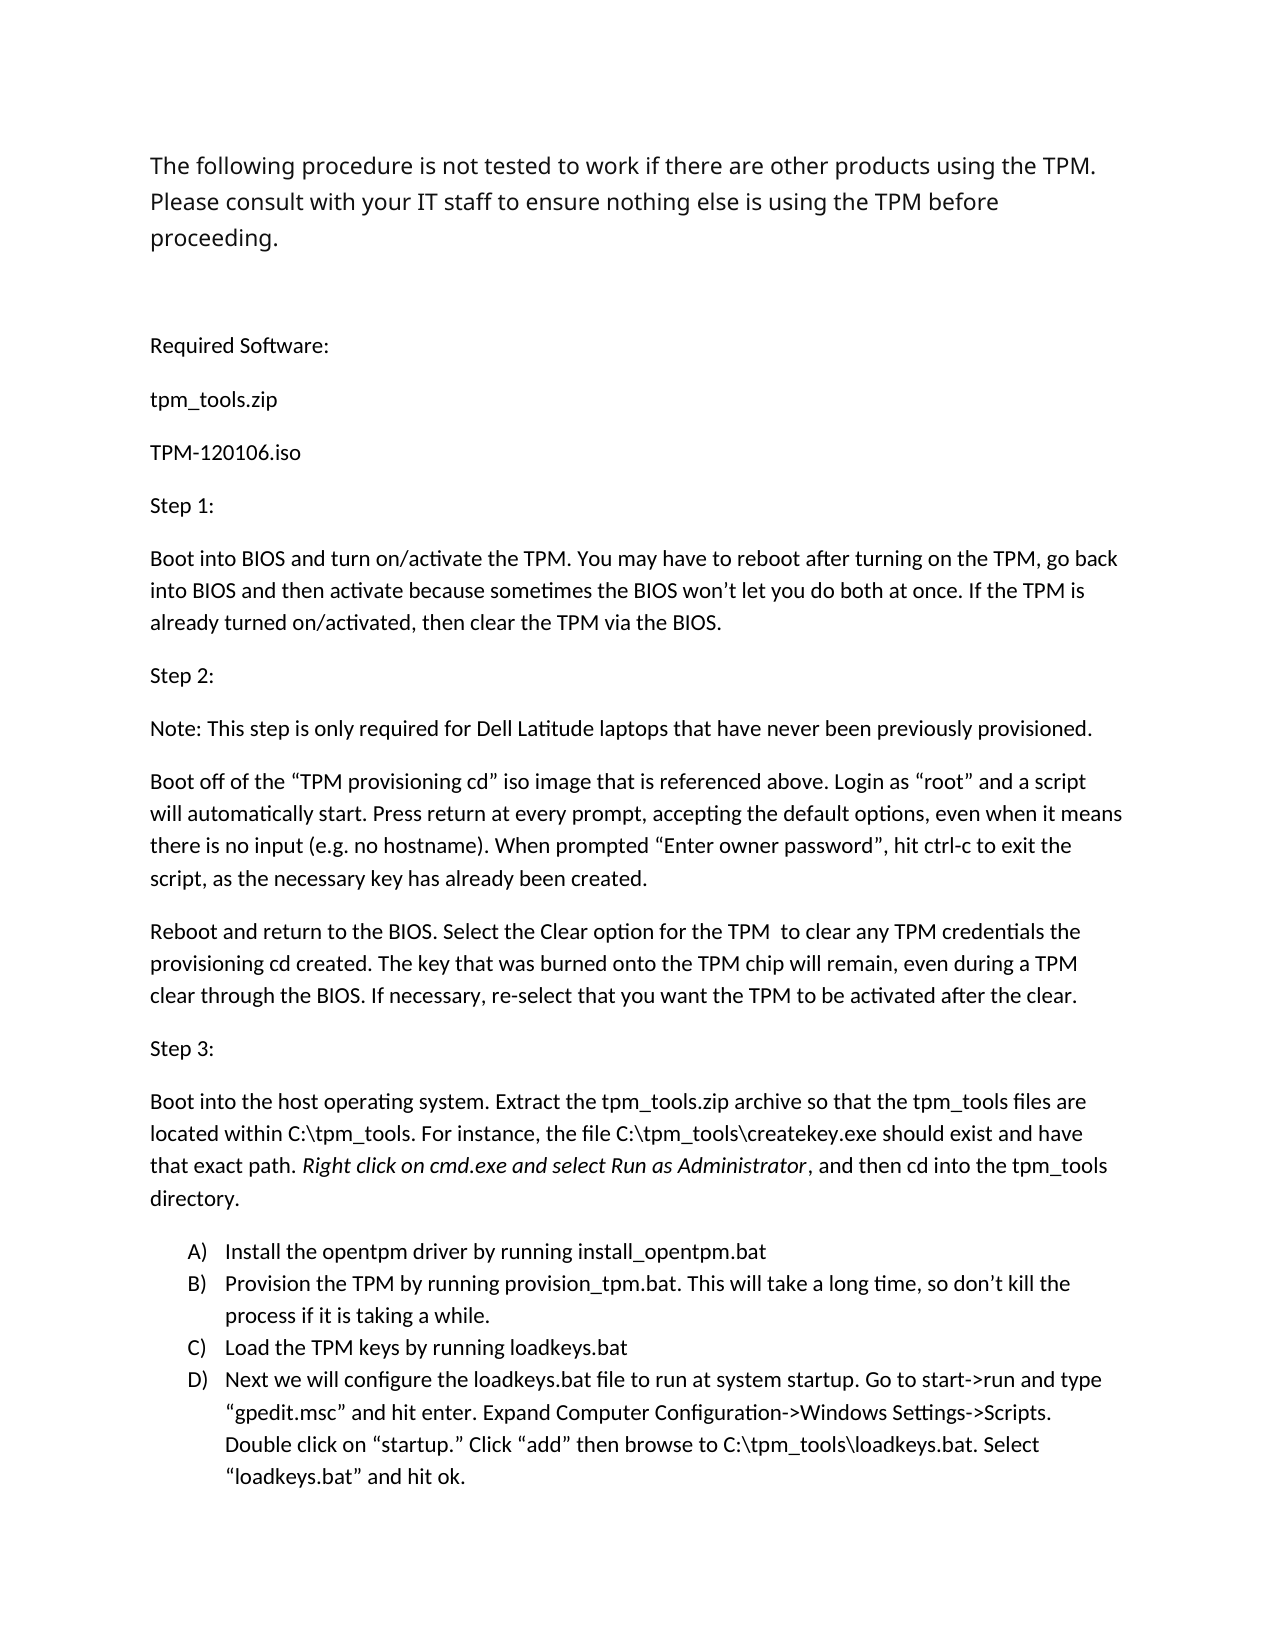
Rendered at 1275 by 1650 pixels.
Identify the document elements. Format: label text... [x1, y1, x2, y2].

text Step 2: [150, 661, 1125, 689]
list Next we will configure the loadkeys.bat file to run at system startup. Go to start->run and type “gpedit.msc” and hit enter. Expand Computer Configuration->Windows Settings->Scripts. Double click on “startup.” Click “add” then browse to C:\tpm_tools\loadkeys.bat. Select “loadkeys.bat” and hit ok. [187, 1366, 1125, 1490]
list Install the opentpm driver by running install_opentpm.bat [187, 1237, 1125, 1265]
text tpm_tools.zip [150, 385, 1125, 413]
text Required Software: [150, 332, 1125, 360]
text Note: This step is only required for Dell Latitude laptops that have never been previously provisioned. [150, 714, 1125, 742]
text TPM-120106.iso [150, 438, 1125, 466]
text Reboot and return to the BIOS. Select the Clear option for the TPM to clear any TPM credentials the provisioning cd created. The key that was burned onto the TPM chip will remain, even during a TPM clear through the BIOS. If necessary, re-select that you want the TPM to be activated after the clear. [150, 917, 1125, 1009]
list Provision the TPM by running provision_tpm.bat. This will take a long time, so don’t kill the process if it is taking a while. [187, 1269, 1125, 1329]
text The following procedure is not tested to work if there are other products using the TPM. Please consult with your IT staff to ensure nothing else is using the TPM before proceeding. [150, 150, 1125, 253]
list Load the TPM keys by running loadkeys.bat [187, 1333, 1125, 1361]
text Boot off of the “TPM provisioning cd” iso image that is referenced above. Login as “root” and a script will automatically start. Press return at every prompt, accepting the default options, even when it means there is no input (e.g. no hostname). When prompted “Enter owner password”, hit ctrl-c to exit the script, as the necessary key has already been created. [150, 767, 1125, 892]
text Boot into BIOS and turn on/activate the TPM. You may have to reboot after turning on the TPM, go back into BIOS and then activate because sometimes the BIOS won’t let you do both at once. If the TPM is already turned on/activated, then clear the TPM via the BIOS. [150, 544, 1125, 636]
text Step 3: [150, 1034, 1125, 1062]
text Step 1: [150, 491, 1125, 519]
text Boot into the host operating system. Extract the tpm_tools.zip archive so that the tpm_tools files are located within C:\tpm_tools. For instance, the file C:\tpm_tools\createkey.exe should exist and have that exact path. Right click on cmd.exe and select Run as Administrator, and then cd into the tpm_tools directory. [150, 1087, 1125, 1212]
